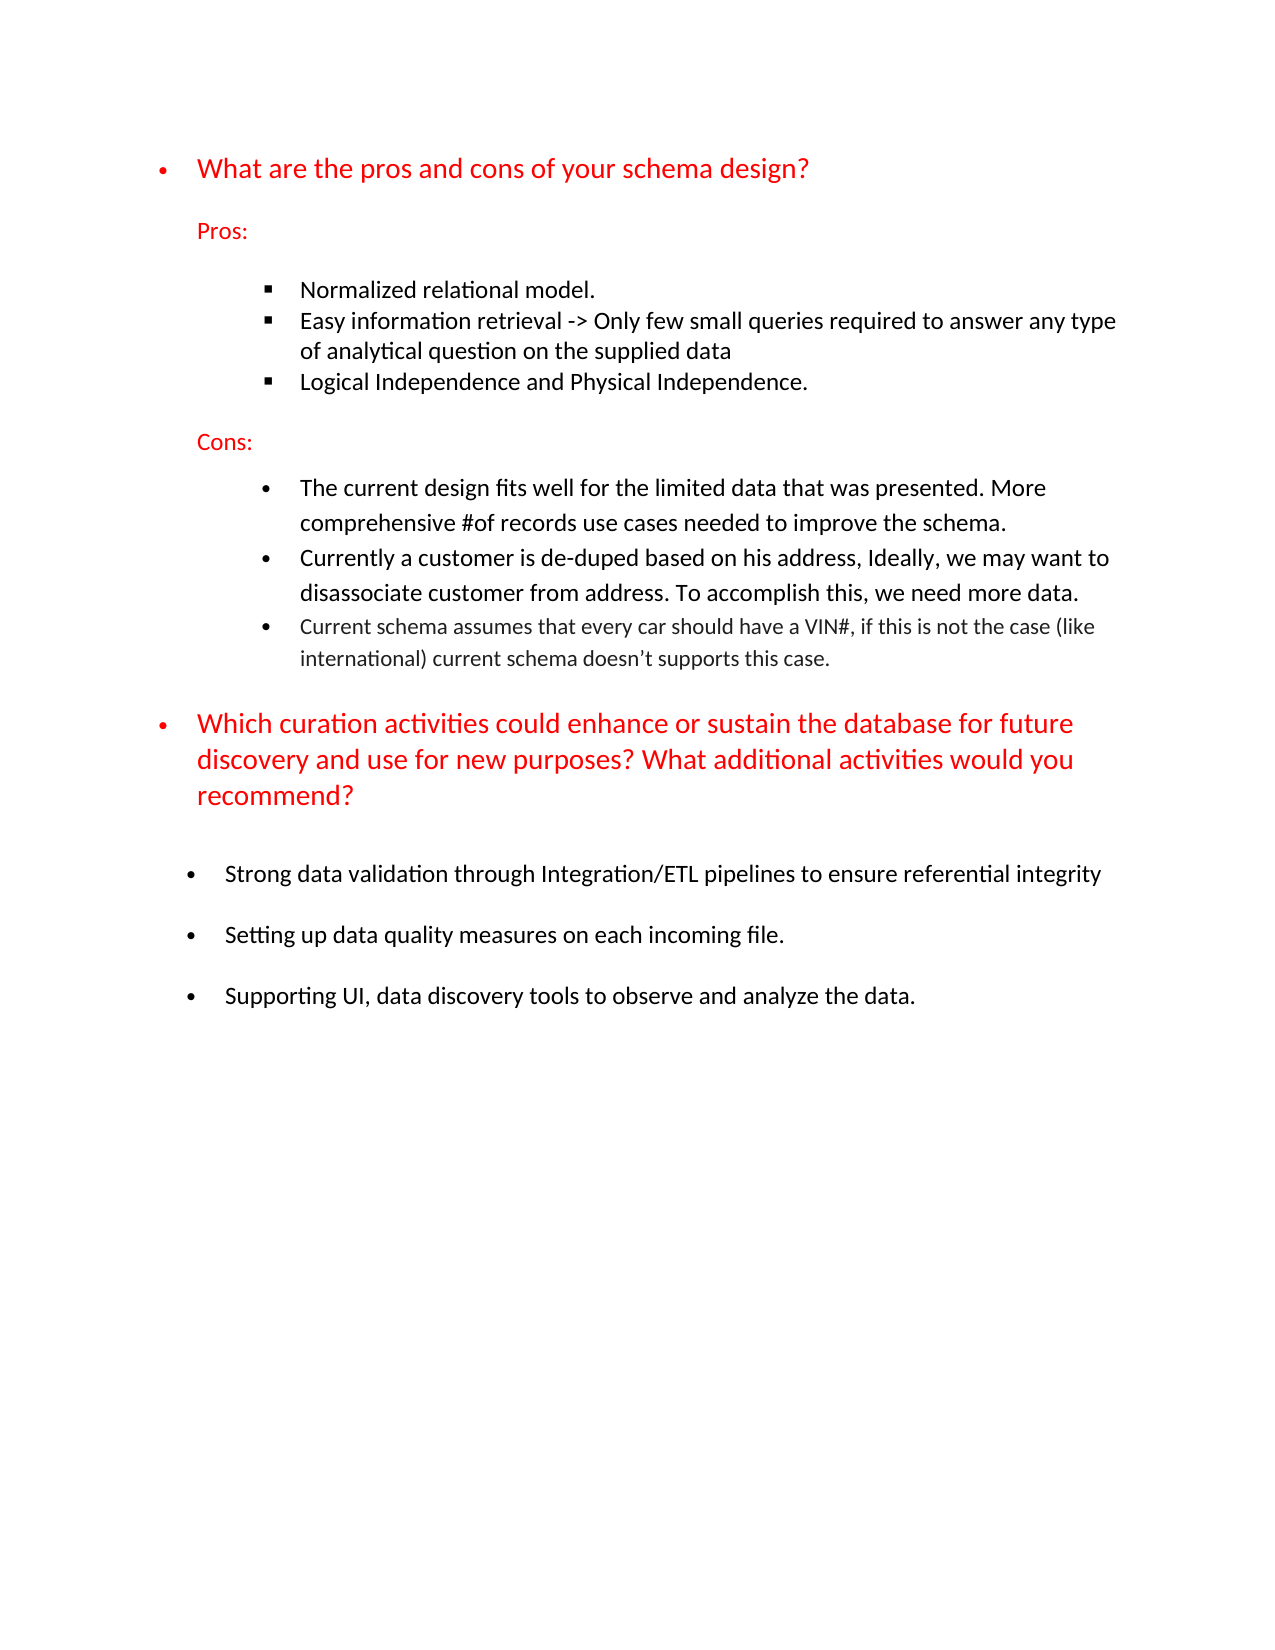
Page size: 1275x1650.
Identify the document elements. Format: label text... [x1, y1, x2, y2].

list Normalized relational model. [262, 274, 1125, 305]
list What are the pros and cons of your schema design? [159, 150, 1125, 186]
list Easy information retrieval -> Only few small queries required to answer any type of analytical question on the supplied data [262, 305, 1125, 366]
list Current schema assumes that every car should have a VIN#, if this is not the case (like international) current schema doesn’t supports this case. [262, 612, 1125, 672]
list Which curation activities could enhance or sustain the database for future discovery and use for new purposes? What additional activities would you recommend? [159, 705, 1125, 812]
list Supporting UI, data discovery tools to observe and analyze the data. [187, 981, 1125, 1011]
list Currently a customer is de-duped based on his address, Ideally, we may want to disassociate customer from address. To accomplish this, we need more data. [262, 542, 1125, 607]
text Cons: [197, 426, 1125, 456]
list The current design fits well for the limited data that was presented. More comprehensive #of records use cases needed to improve the schema. [262, 472, 1125, 537]
list Strong data validation through Integration/ETL pipelines to ensure referential integrity [187, 858, 1125, 889]
list Setting up data quality measures on each incoming file. [187, 919, 1125, 950]
text Pros: [197, 215, 1125, 245]
list Logical Independence and Physical Independence. [262, 366, 1125, 397]
